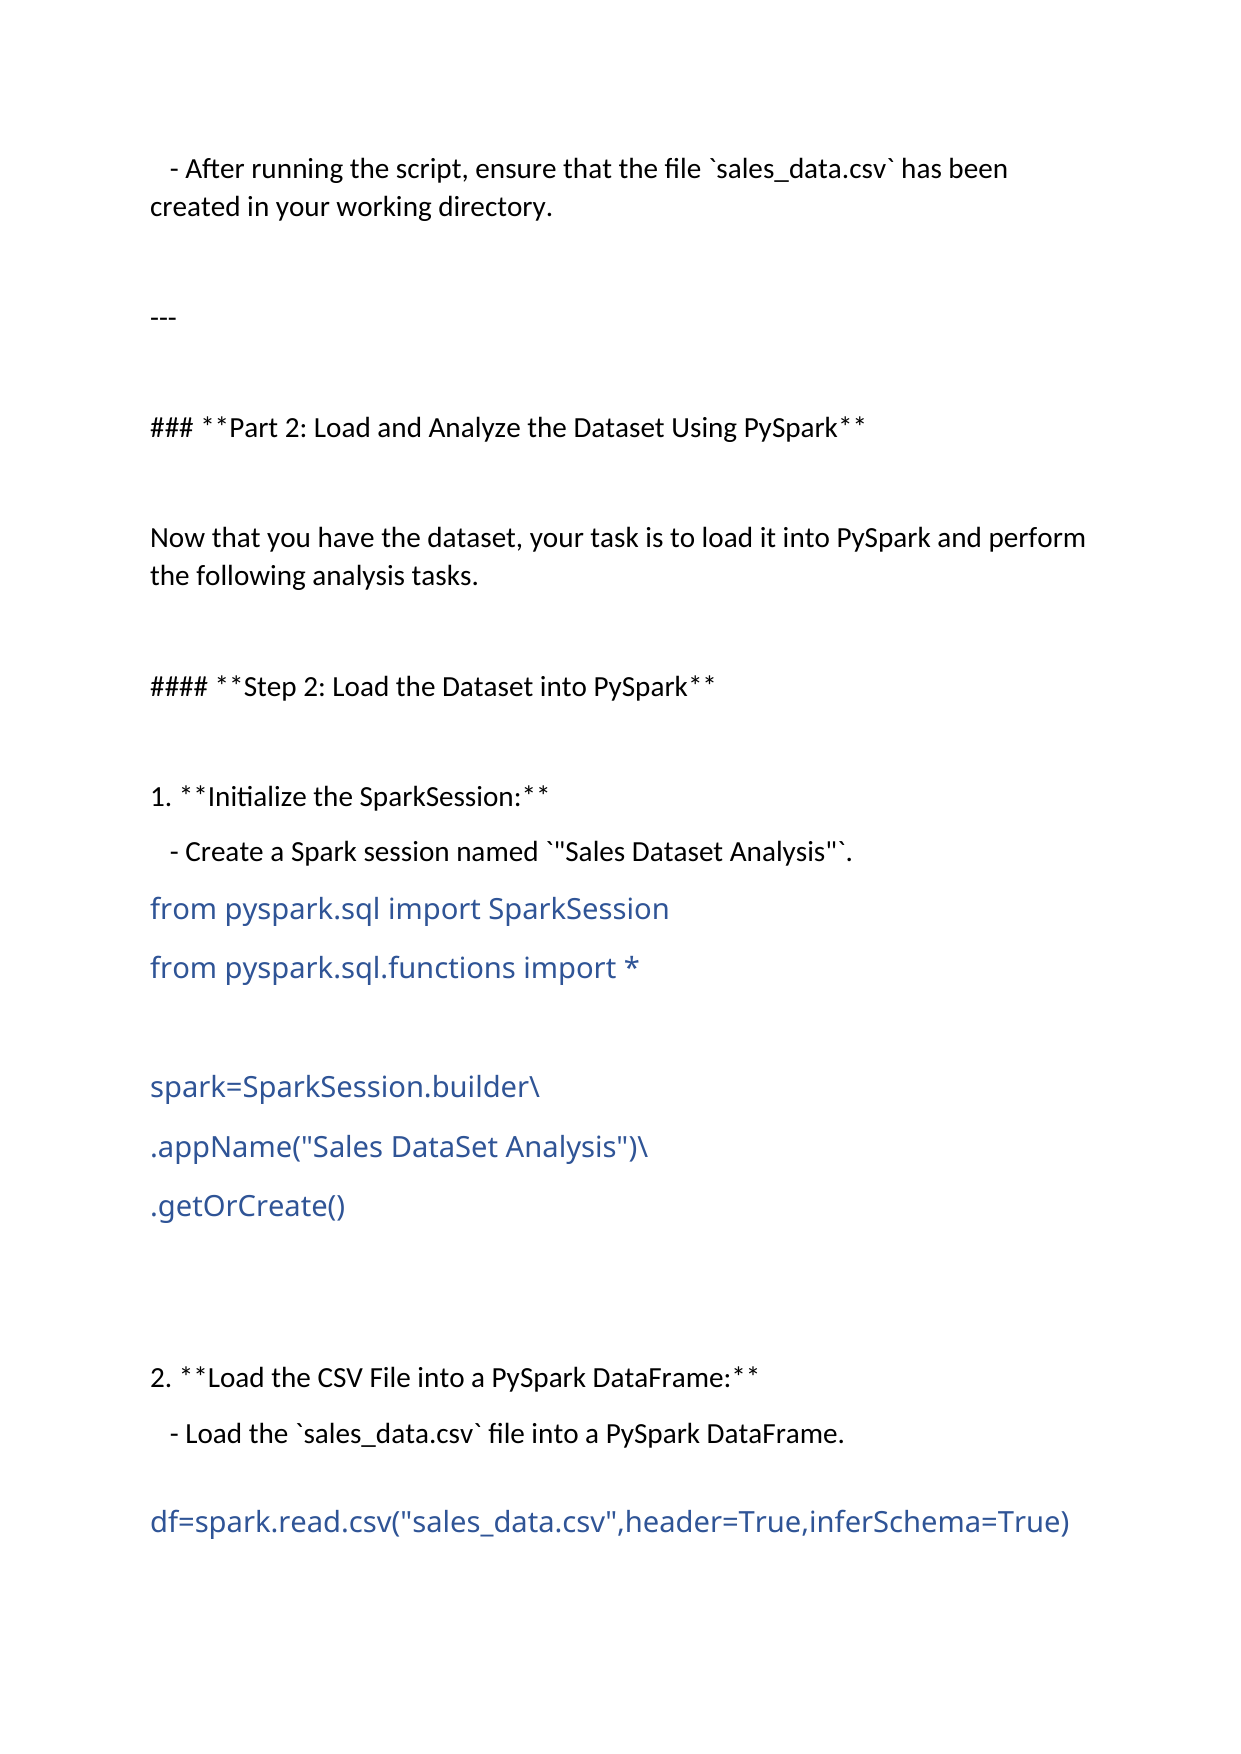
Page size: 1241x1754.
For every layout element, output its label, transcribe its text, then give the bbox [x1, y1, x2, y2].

text spark=SparkSession.builder\ [150, 1067, 1090, 1106]
text - Create a Spark session named `"Sales Dataset Analysis"`. [150, 833, 1090, 869]
text 2. **Load the CSV File into a PySpark DataFrame:** [150, 1359, 1090, 1395]
text ### **Part 2: Load and Analyze the Dataset Using PySpark** [150, 409, 1090, 444]
text - Load the `sales_data.csv` file into a PySpark DataFrame. [150, 1415, 1090, 1450]
text 1. **Initialize the SparkSession:** [150, 778, 1090, 813]
text #### **Step 2: Load the Dataset into PySpark** [150, 668, 1090, 703]
text from pyspark.sql import SparkSession [150, 888, 1090, 928]
text df=spark.read.csv("sales_data.csv",header=True,inferSchema=True) [150, 1470, 1090, 1541]
text Now that you have the dataset, your task is to load it into PySpark and perform the following analysis tasks. [150, 519, 1090, 593]
text from pyspark.sql.functions import * [150, 948, 1090, 987]
text .getOrCreate() [150, 1186, 1090, 1225]
text - After running the script, ensure that the file `sales_data.csv` has been created in your working directory. [150, 150, 1090, 224]
text .appName("Sales DataSet Analysis")\ [150, 1126, 1090, 1166]
text --- [150, 299, 1090, 334]
